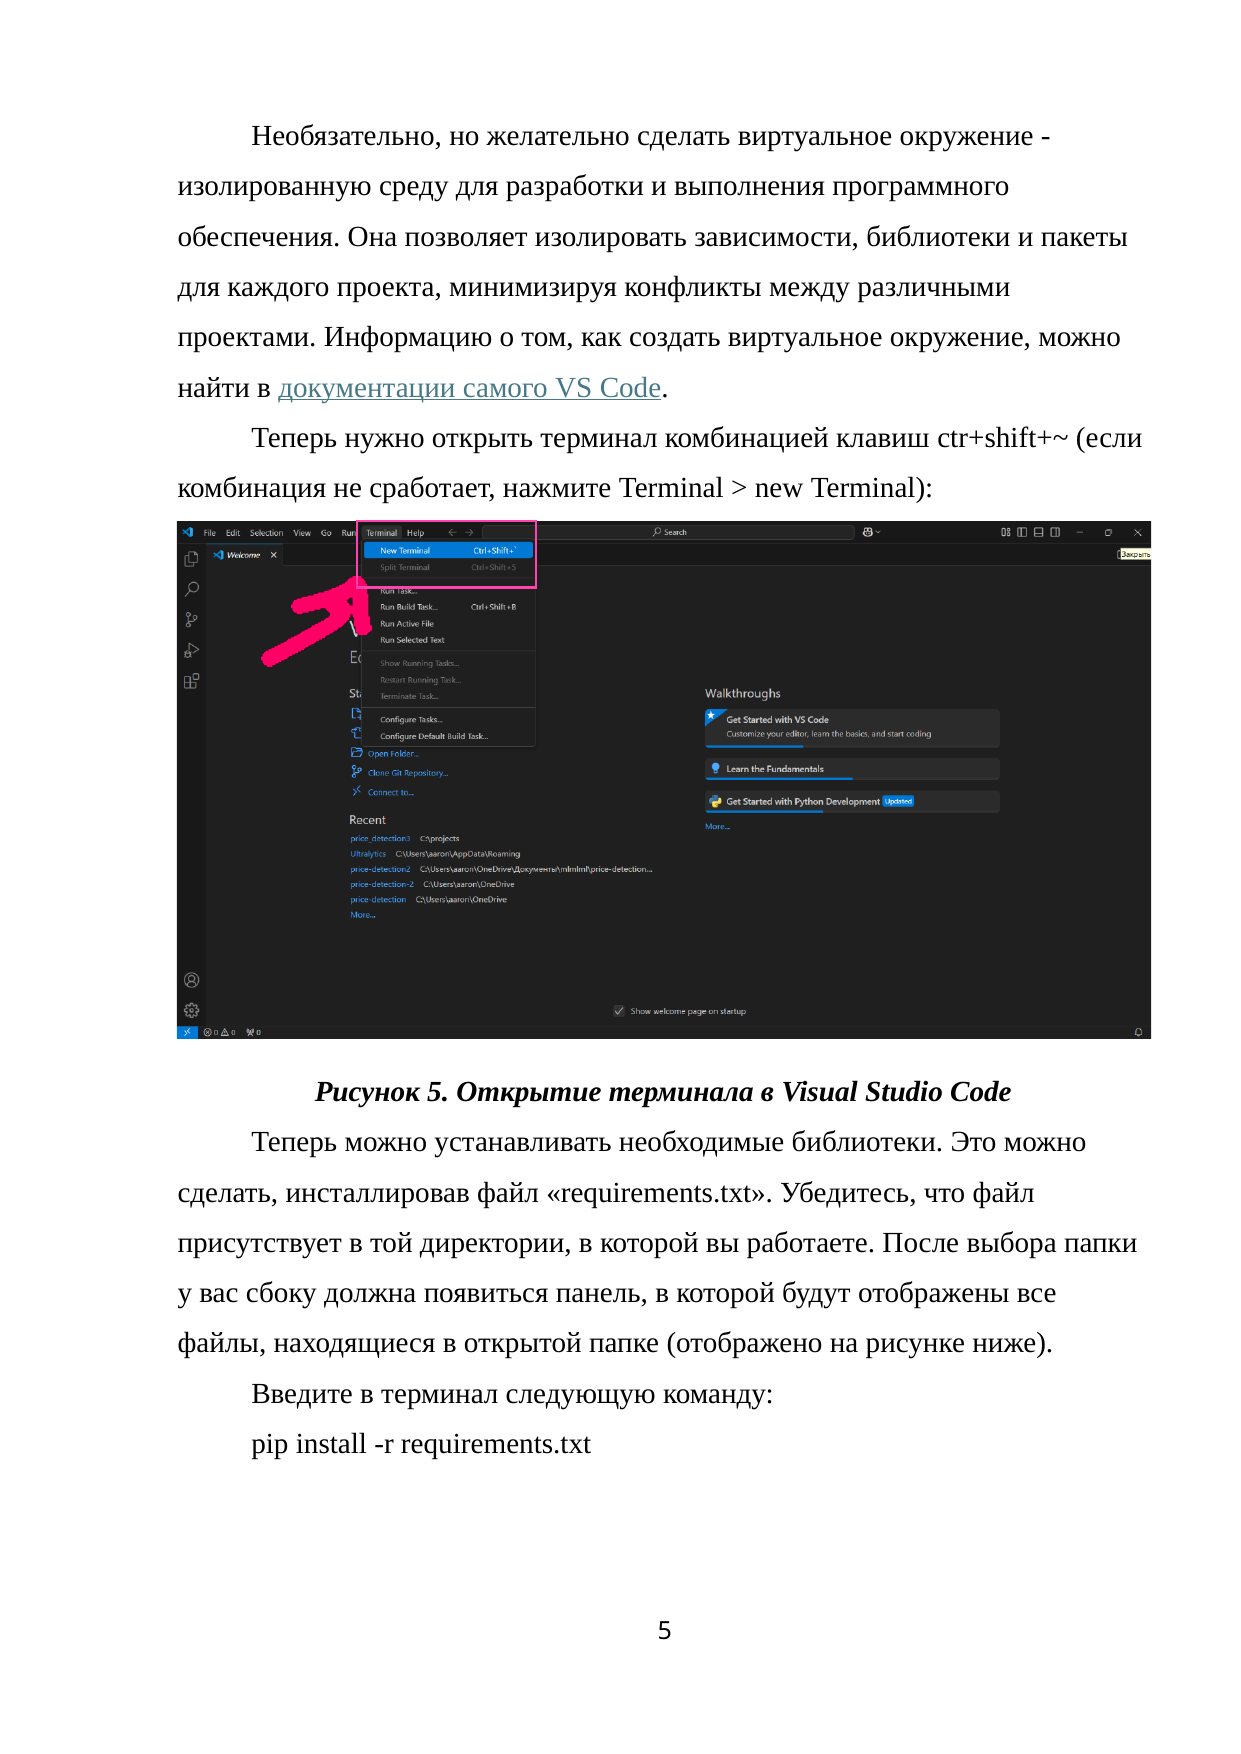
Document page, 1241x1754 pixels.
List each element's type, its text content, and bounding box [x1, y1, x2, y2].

text Рисунок 5. Открытие терминала в Visual Studio Code [177, 1074, 1152, 1108]
text Введите в терминал следующую команду: [177, 1376, 1152, 1409]
text pip install -r requirements.txt [177, 1426, 1152, 1460]
text Теперь нужно открыть терминал комбинацией клавиш ctr+shift+~ (если комбинация не сработает, нажмите Terminal > new Terminal): [177, 420, 1152, 504]
picture [176, 521, 1152, 1039]
text Теперь можно устанавливать необходимые библиотеки. Это можно сделать, инсталлировав файл «requirements.txt». Убедитесь, что файл присутствует в той директории, в которой вы работаете. После выбора папки у вас сбоку должна появиться панель, в которой будут отображены все файлы, находящиеся в открытой папке (отображено на рисунке ниже). [177, 1124, 1152, 1359]
picture [358, 522, 535, 586]
text Необязательно, но желательно сделать виртуальное окружение - изолированную среду для разработки и выполнения программного обеспечения. Она позволяет изолировать зависимости, библиотеки и пакеты для каждого проекта, минимизируя конфликты между различными проектами. Информацию о том, как создать виртуальное окружение, можно найти в документации самого VS Code. [177, 118, 1152, 403]
